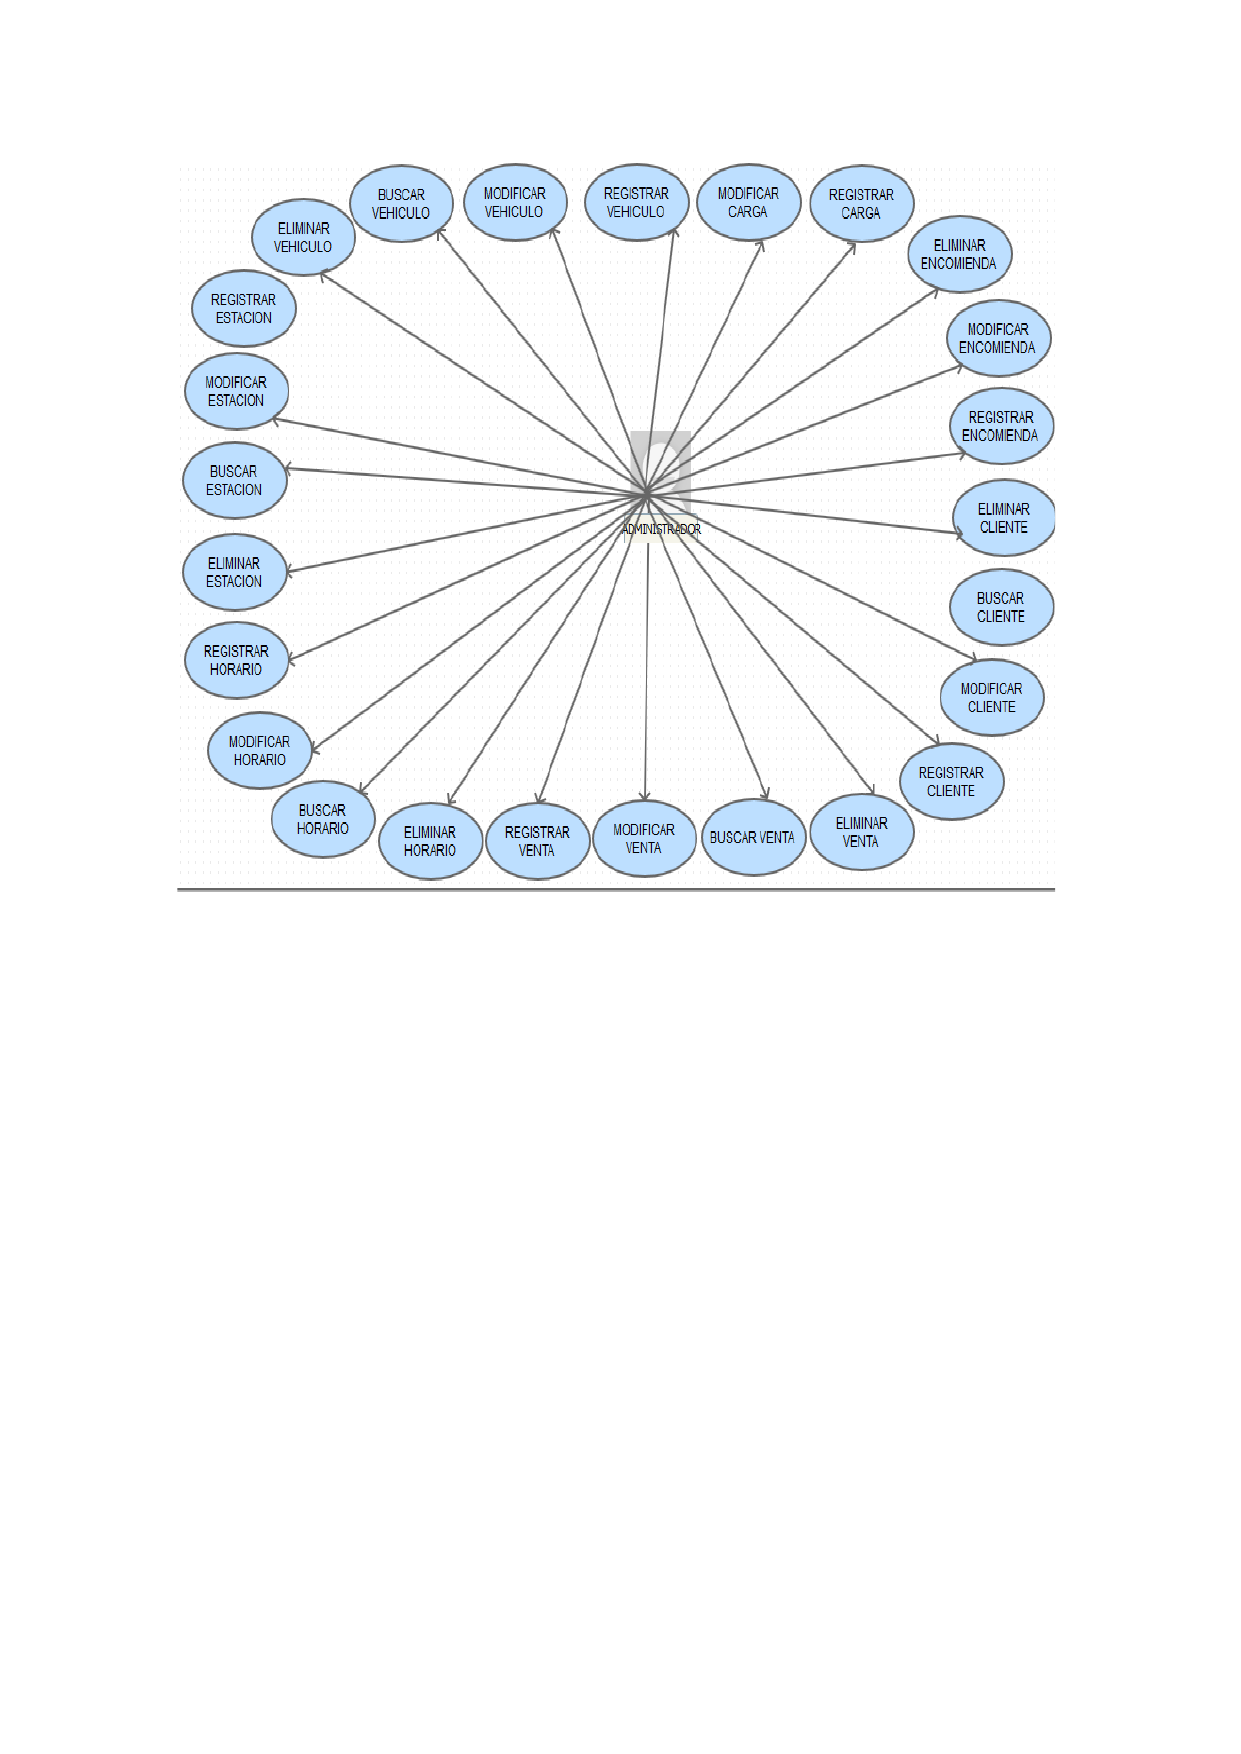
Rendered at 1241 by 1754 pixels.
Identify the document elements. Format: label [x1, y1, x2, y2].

picture [177, 147, 1056, 892]
